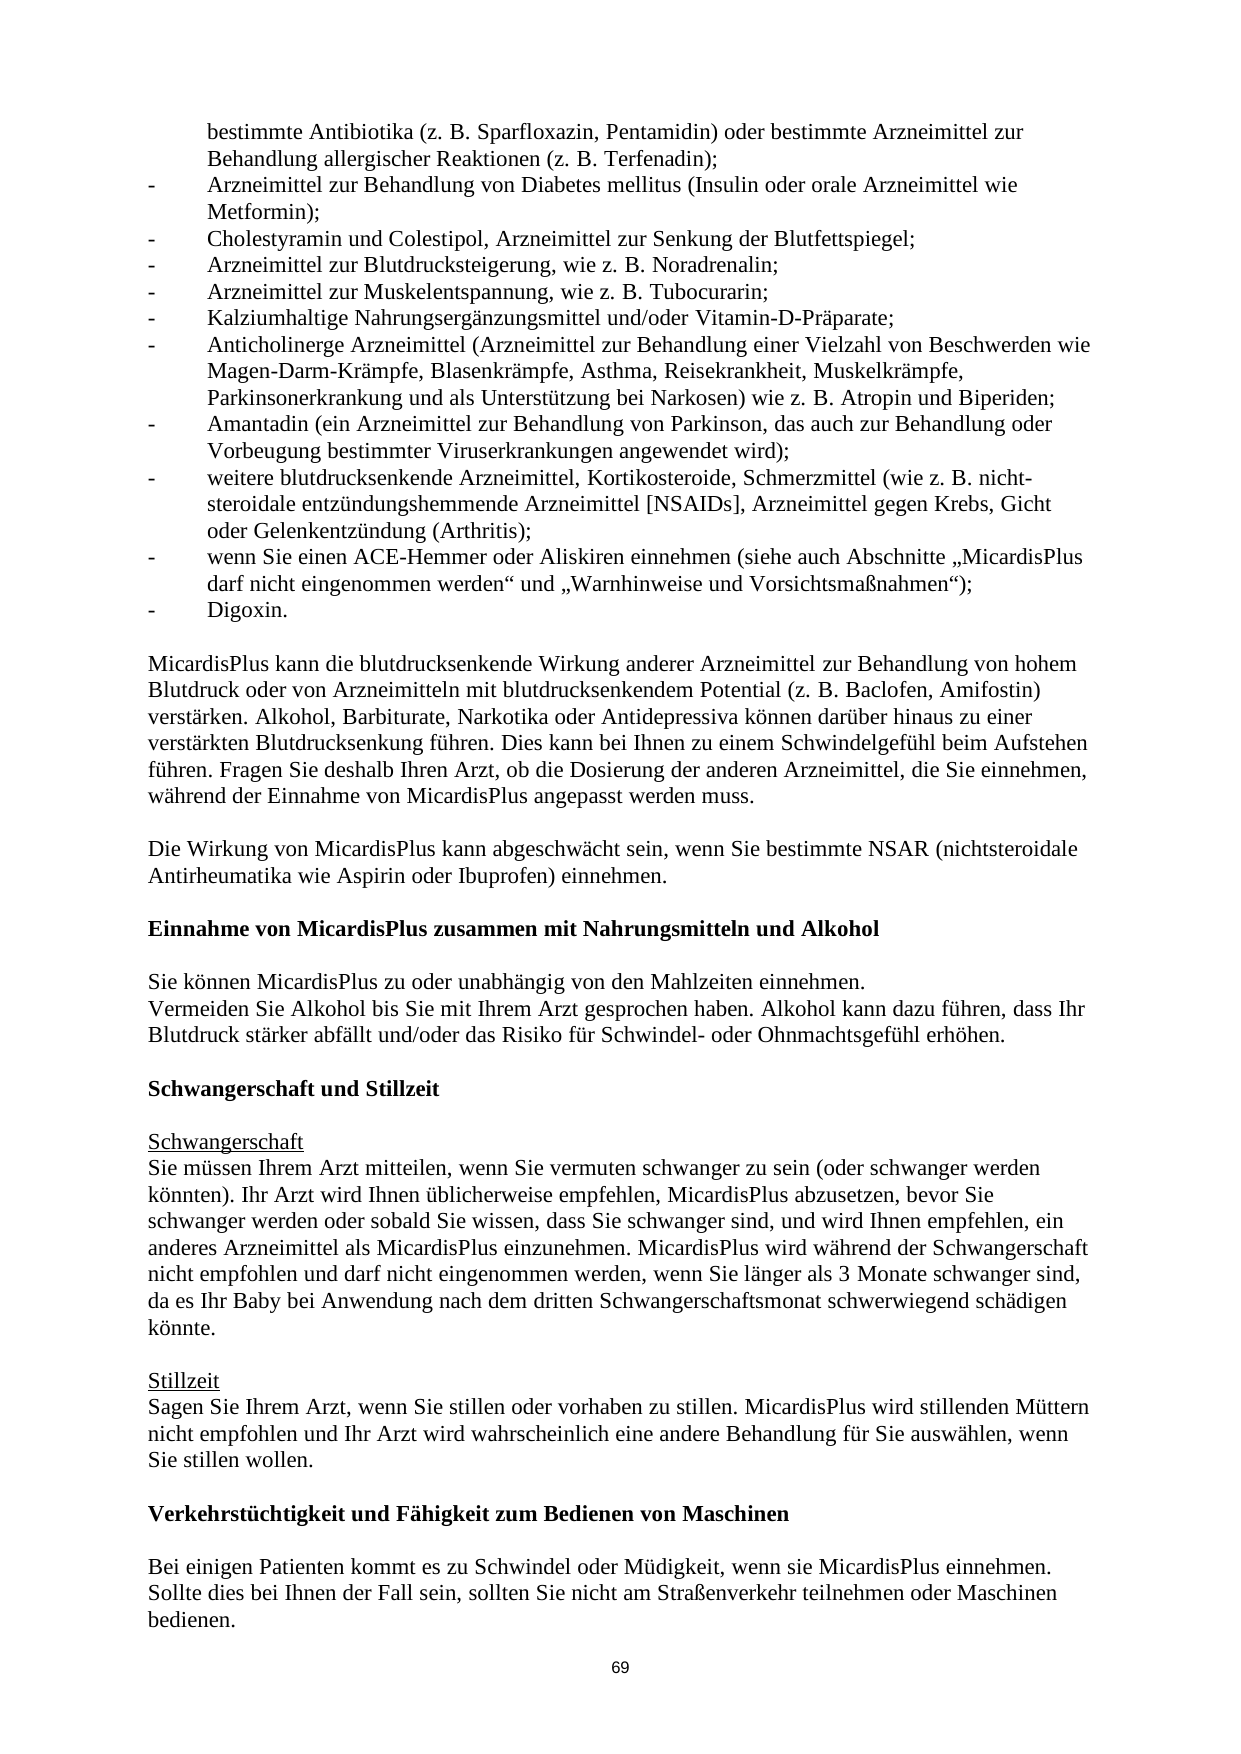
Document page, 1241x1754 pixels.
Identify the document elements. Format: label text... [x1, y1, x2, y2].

list Digoxin. [148, 596, 1092, 623]
list Anticholinerge Arzneimittel (Arzneimittel zur Behandlung einer Vielzahl von Beschwerden wie Magen-Darm-Krämpfe, Blasenkrämpfe, Asthma, Reisekrankheit, Muskelkrämpfe, Parkinsonerkrankung und als Unterstützung bei Narkosen) wie z. B. Atropin und Biperiden; [148, 331, 1092, 410]
text Einnahme von MicardisPlus zusammen mit Nahrungsmitteln und Alkohol [148, 915, 1093, 942]
list Arzneimittel zur Behandlung von Diabetes mellitus (Insulin oder orale Arzneimittel wie Metformin); [148, 171, 1092, 224]
list Arzneimittel zur Muskelentspannung, wie z. B. Tubocurarin; [148, 277, 1092, 304]
list weitere blutdrucksenkende Arzneimittel, Kortikosteroide, Schmerzmittel (wie z. B. nicht-steroidale entzündungshemmende Arzneimittel [NSAIDs], Arzneimittel gegen Krebs, Gicht oder Gelenkentzündung (Arthritis); [148, 463, 1092, 543]
text Schwangerschaft und Stillzeit [148, 1074, 1093, 1101]
list Kalziumhaltige Nahrungsergänzungsmittel und/oder Vitamin-D-Präparate; [148, 304, 1092, 331]
text MicardisPlus kann die blutdrucksenkende Wirkung anderer Arzneimittel zur Behandlung von hohem Blutdruck oder von Arzneimitteln mit blutdrucksenkendem Potential (z. B. Baclofen, Amifostin) verstärken. Alkohol, Barbiturate, Narkotika oder Antidepressiva können darüber hinaus zu einer verstärkten Blutdrucksenkung führen. Dies kann bei Ihnen zu einem Schwindelgefühl beim Aufstehen führen. Fragen Sie deshalb Ihren Arzt, ob die Dosierung der anderen Arzneimittel, die Sie einnehmen, während der Einnahme von MicardisPlus angepasst werden muss. [148, 649, 1092, 809]
list Arzneimittel zur Blutdrucksteigerung, wie z. B. Noradrenalin; [148, 251, 1092, 277]
text Sie müssen Ihrem Arzt mitteilen, wenn Sie vermuten schwanger zu sein (oder schwanger werden könnten). Ihr Arzt wird Ihnen üblicherweise empfehlen, MicardisPlus abzusetzen, bevor Sie schwanger werden oder sobald Sie wissen, dass Sie schwanger sind, und wird Ihnen empfehlen, ein anderes Arzneimittel als MicardisPlus einzunehmen. MicardisPlus wird während der Schwangerschaft nicht empfohlen und darf nicht eingenommen werden, wenn Sie länger als 3 Monate schwanger sind, da es Ihr Baby bei Anwendung nach dem dritten Schwangerschaftsmonat schwerwiegend schädigen könnte. [148, 1154, 1092, 1340]
text Sie können MicardisPlus zu oder unabhängig von den Mahlzeiten einnehmen. [148, 968, 1092, 995]
list Amantadin (ein Arzneimittel zur Behandlung von Parkinson, das auch zur Behandlung oder Vorbeugung bestimmter Viruserkrankungen angewendet wird); [148, 410, 1092, 463]
text Vermeiden Sie Alkohol bis Sie mit Ihrem Arzt gesprochen haben. Alkohol kann dazu führen, dass Ihr Blutdruck stärker abfällt und/oder das Risiko für Schwindel- oder Ohnmachtsgefühl erhöhen. [148, 995, 1092, 1048]
list wenn Sie einen ACE-Hemmer oder Aliskiren einnehmen (siehe auch Abschnitte „MicardisPlus darf nicht eingenommen werden“ und „Warnhinweise und Vorsichtsmaßnahmen“); [148, 543, 1092, 596]
text Verkehrstüchtigkeit und Fähigkeit zum Bedienen von Maschinen [148, 1499, 1092, 1526]
text Sagen Sie Ihrem Arzt, wenn Sie stillen oder vorhaben zu stillen. MicardisPlus wird stillenden Müttern nicht empfohlen und Ihr Arzt wird wahrscheinlich eine andere Behandlung für Sie auswählen, wenn Sie stillen wollen. [148, 1393, 1092, 1473]
text Schwangerschaft [148, 1127, 1092, 1154]
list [148, 118, 1092, 171]
text Die Wirkung von MicardisPlus kann abgeschwächt sein, wenn Sie bestimmte NSAR (nichtsteroidale Antirheumatika wie Aspirin oder Ibuprofen) einnehmen. [148, 835, 1092, 888]
text Bei einigen Patienten kommt es zu Schwindel oder Müdigkeit, wenn sie MicardisPlus einnehmen. Sollte dies bei Ihnen der Fall sein, sollten Sie nicht am Straßenverkehr teilnehmen oder Maschinen bedienen. [148, 1552, 1092, 1632]
text Stillzeit [148, 1367, 1092, 1393]
list Cholestyramin und Colestipol, Arzneimittel zur Senkung der Blutfettspiegel; [148, 224, 1092, 251]
